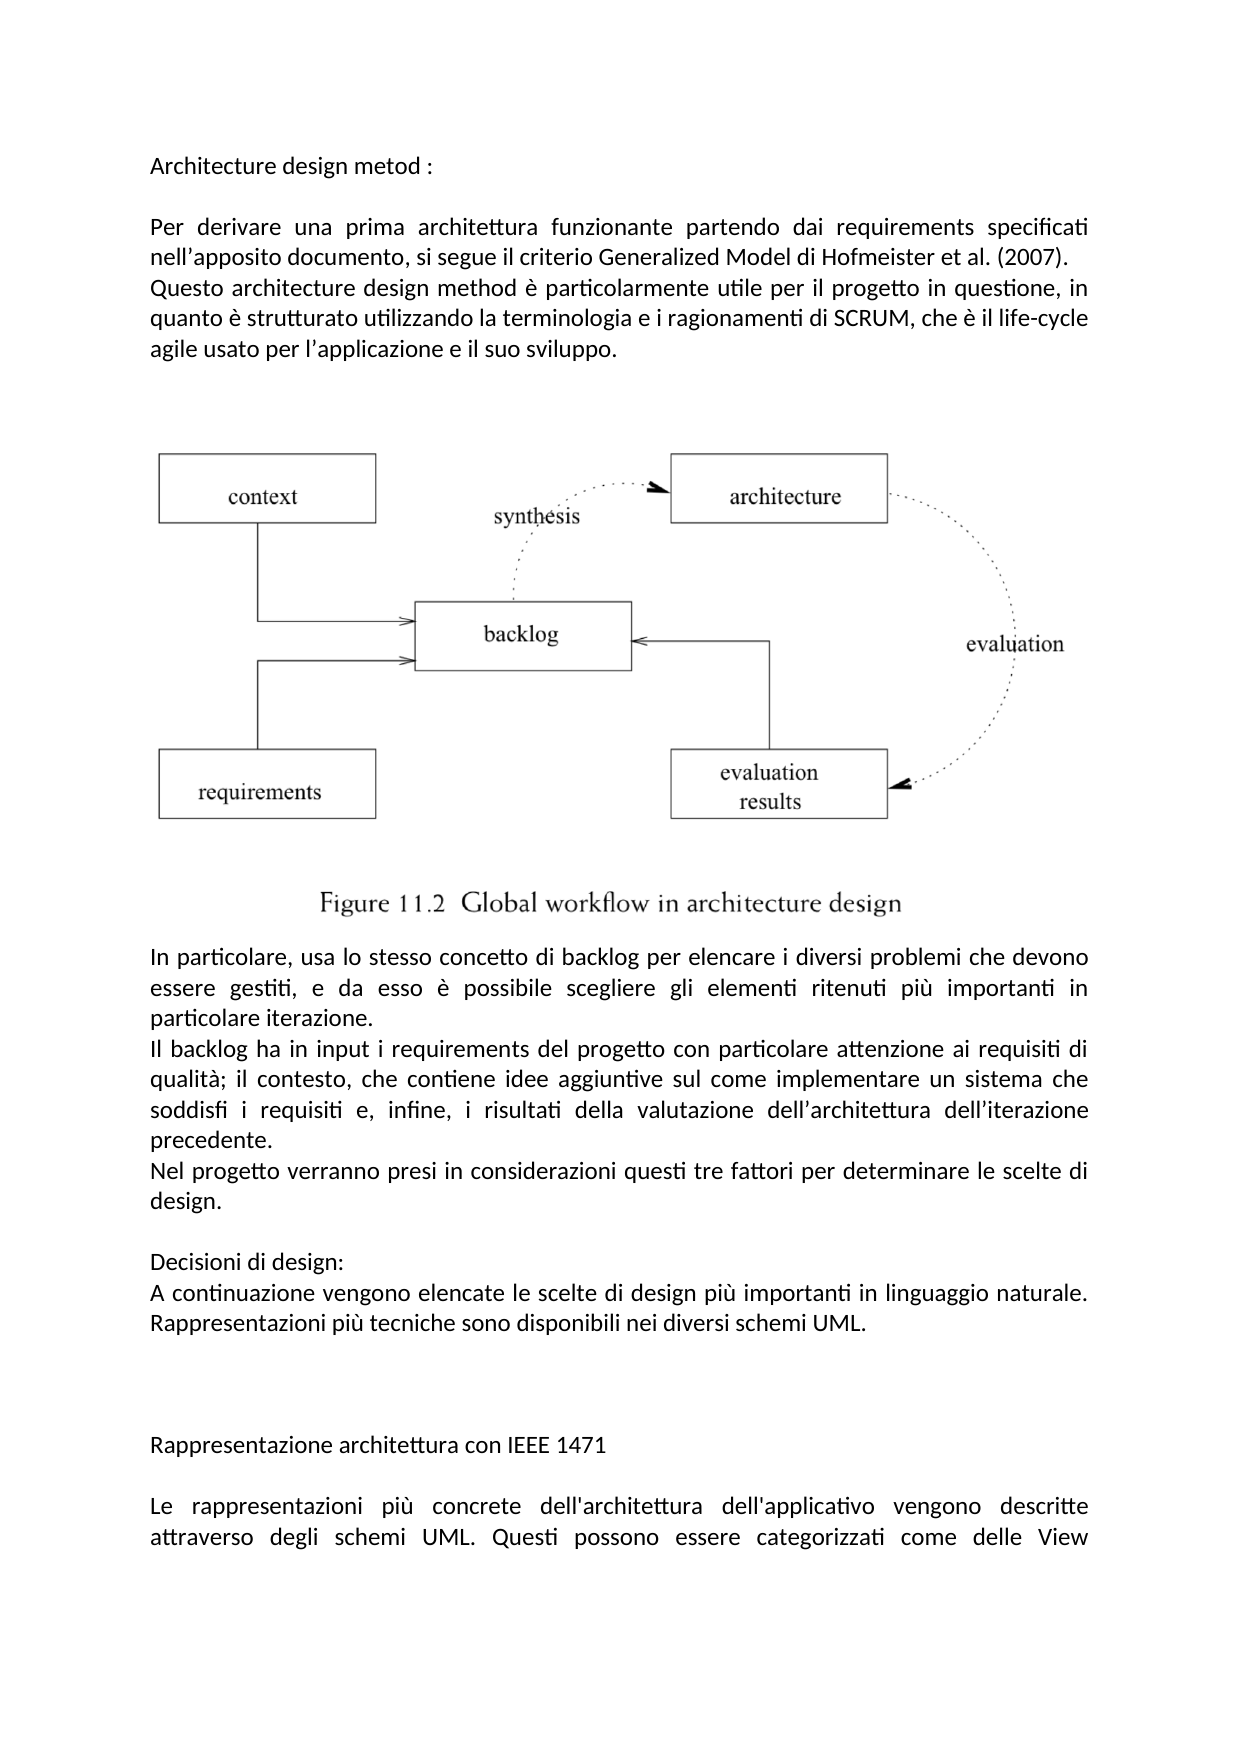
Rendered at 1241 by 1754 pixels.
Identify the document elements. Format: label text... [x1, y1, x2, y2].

text Architecture design metod : [150, 150, 1090, 181]
text In particolare, usa lo stesso concetto di backlog per elencare i diversi problemi che devono essere gestiti, e da esso è possibile scegliere gli elementi ritenuti più importanti in particolare iterazione. [150, 942, 1090, 1033]
text Il backlog ha in input i requirements del progetto con particolare attenzione ai requisiti di qualità; il contesto, che contiene idee aggiuntive sul come implementare un sistema che soddisfi i requisiti e, infine, i risultati della valutazione dell’architettura dell’iterazione precedente. [150, 1033, 1090, 1155]
text Per derivare una prima architettura funzionante partendo dai requirements specificati nell’apposito documento, si segue il criterio Generalized Model di Hofmeister et al. (2007). [150, 211, 1090, 272]
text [150, 1491, 1090, 1552]
text A continuazione vengono elencate le scelte di design più importanti in linguaggio naturale. Rappresentazioni più tecniche sono disponibili nei diversi schemi UML. [150, 1277, 1090, 1338]
text Nel progetto verranno presi in considerazioni questi tre fattori per determinare le scelte di design. [150, 1155, 1090, 1216]
picture [150, 363, 1091, 942]
text Decisioni di design: [150, 1246, 1090, 1277]
text Rappresentazione architettura con IEEE 1471 [150, 1429, 1090, 1460]
text Questo architecture design method è particolarmente utile per il progetto in questione, in quanto è strutturato utilizzando la terminologia e i ragionamenti di SCRUM, che è il life-cycle agile usato per l’applicazione e il suo sviluppo. [150, 272, 1090, 363]
